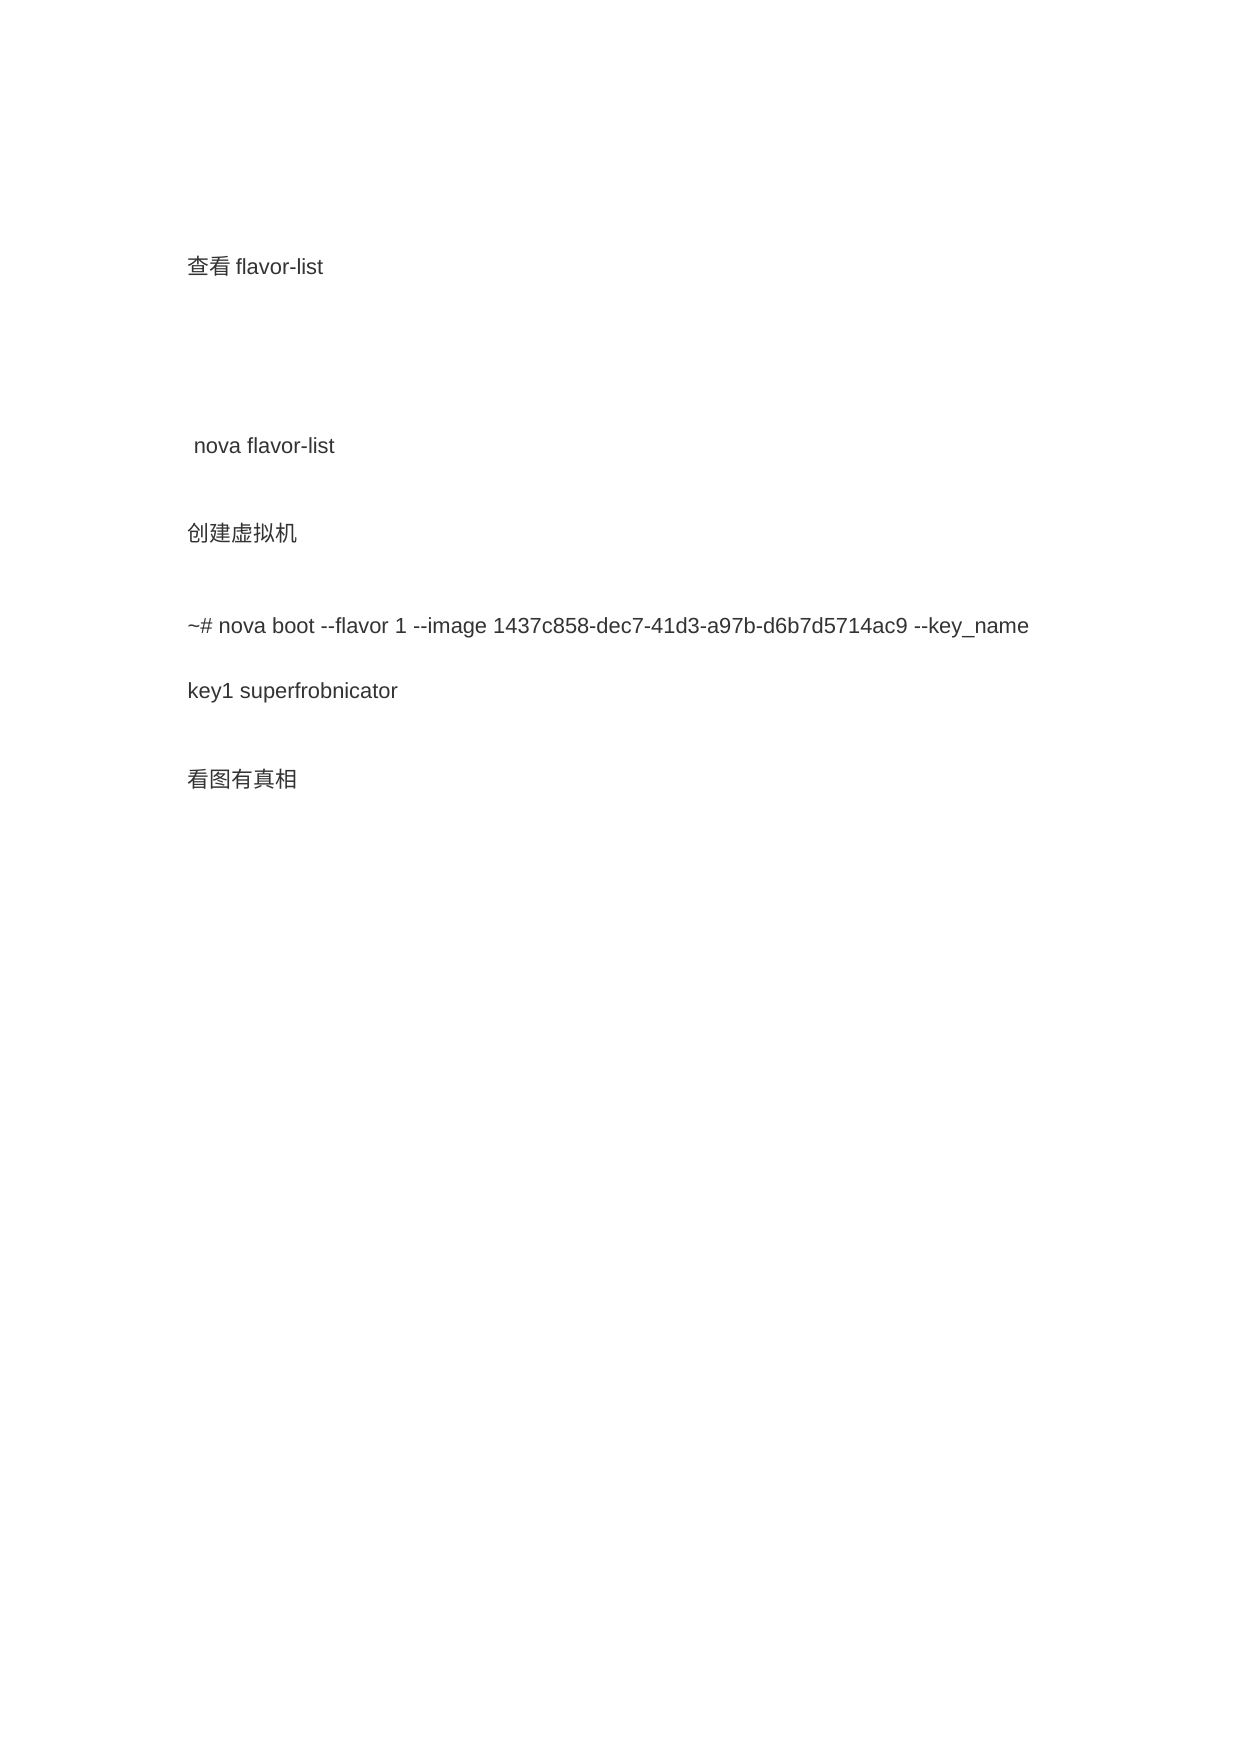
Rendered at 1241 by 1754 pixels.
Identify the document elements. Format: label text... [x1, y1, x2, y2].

text 查看flavor-list [187, 249, 1053, 281]
text 看图有真相 [187, 761, 1053, 794]
text ~# nova boot --flavor 1 --image 1437c858-dec7-41d3-a97b-d6b7d5714ac9 --key_name key1 superfrobnicator [187, 609, 1053, 707]
text 创建虚拟机 [187, 516, 1053, 548]
text nova flavor-list [187, 429, 1053, 462]
